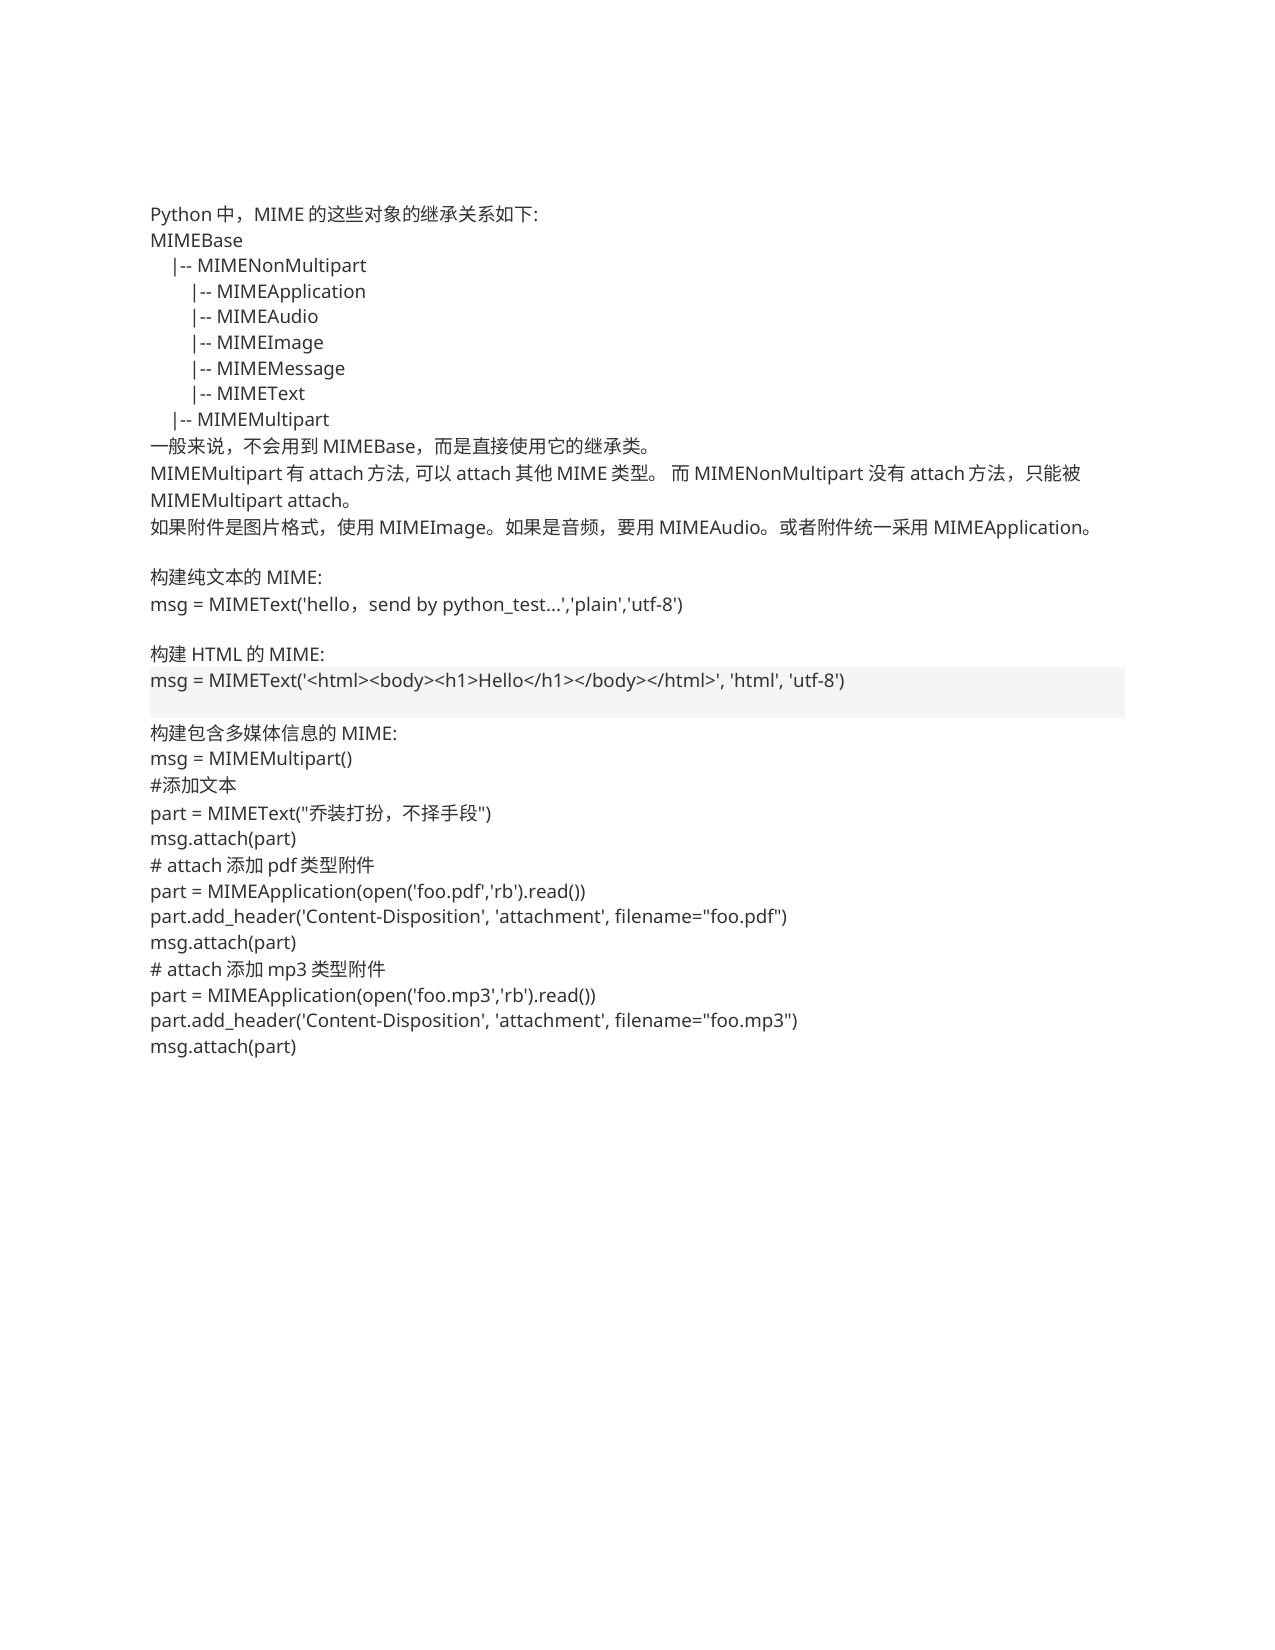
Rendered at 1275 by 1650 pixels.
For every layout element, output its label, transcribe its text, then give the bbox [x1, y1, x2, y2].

text msg.attach(part) [150, 929, 1125, 955]
text part = MIMEApplication(open('foo.mp3','rb').read()) [150, 982, 1125, 1007]
text part = MIMEApplication(open('foo.pdf','rb').read()) [150, 878, 1125, 904]
text 构建包含多媒体信息的MIME: msg = MIMEMultipart() [150, 718, 1125, 771]
text msg.attach(part) [150, 825, 1125, 851]
text MIMEMultipart有attach方法, 可以attach其他MIME类型。 而MIMENonMultipart 没有attach方法，只能被MIMEMultipart attach。 [150, 458, 1125, 513]
text msg = MIMEText('<html><body><h1>Hello</h1></body></html>', 'html', 'utf-8') [150, 667, 1125, 693]
text Python中，MIME的这些对象的继承关系如下: MIMEBase |-- MIMENonMultipart |-- MIMEApplication |-- MIMEAudio |-- MIMEImage |-- MIMEMessage |-- MIMEText |-- MIMEMultipart 一般来说，不会用到MIMEBase，而是直接使用它的继承类。 [150, 200, 1125, 458]
text part = MIMEText("乔装打扮，不择手段") [150, 798, 1125, 825]
text 构建纯文本的MIME: [150, 540, 1125, 590]
text 构建HTML的MIME: [150, 617, 1125, 667]
text part.add_header('Content-Disposition', 'attachment', filename="foo.mp3") [150, 1007, 1125, 1033]
text # attach添加mp3类型附件 [150, 955, 1125, 982]
text msg.attach(part) [150, 1033, 1125, 1058]
text #添加文本 [150, 771, 1125, 798]
text part.add_header('Content-Disposition', 'attachment', filename="foo.pdf") [150, 904, 1125, 929]
text # attach添加pdf类型附件 [150, 851, 1125, 878]
text msg = MIMEText('hello，send by python_test...','plain','utf-8') [150, 590, 1125, 617]
text 如果附件是图片格式，使用MIMEImage。如果是音频，要用MIMEAudio。或者附件统一采用MIMEApplication。 [150, 513, 1125, 540]
